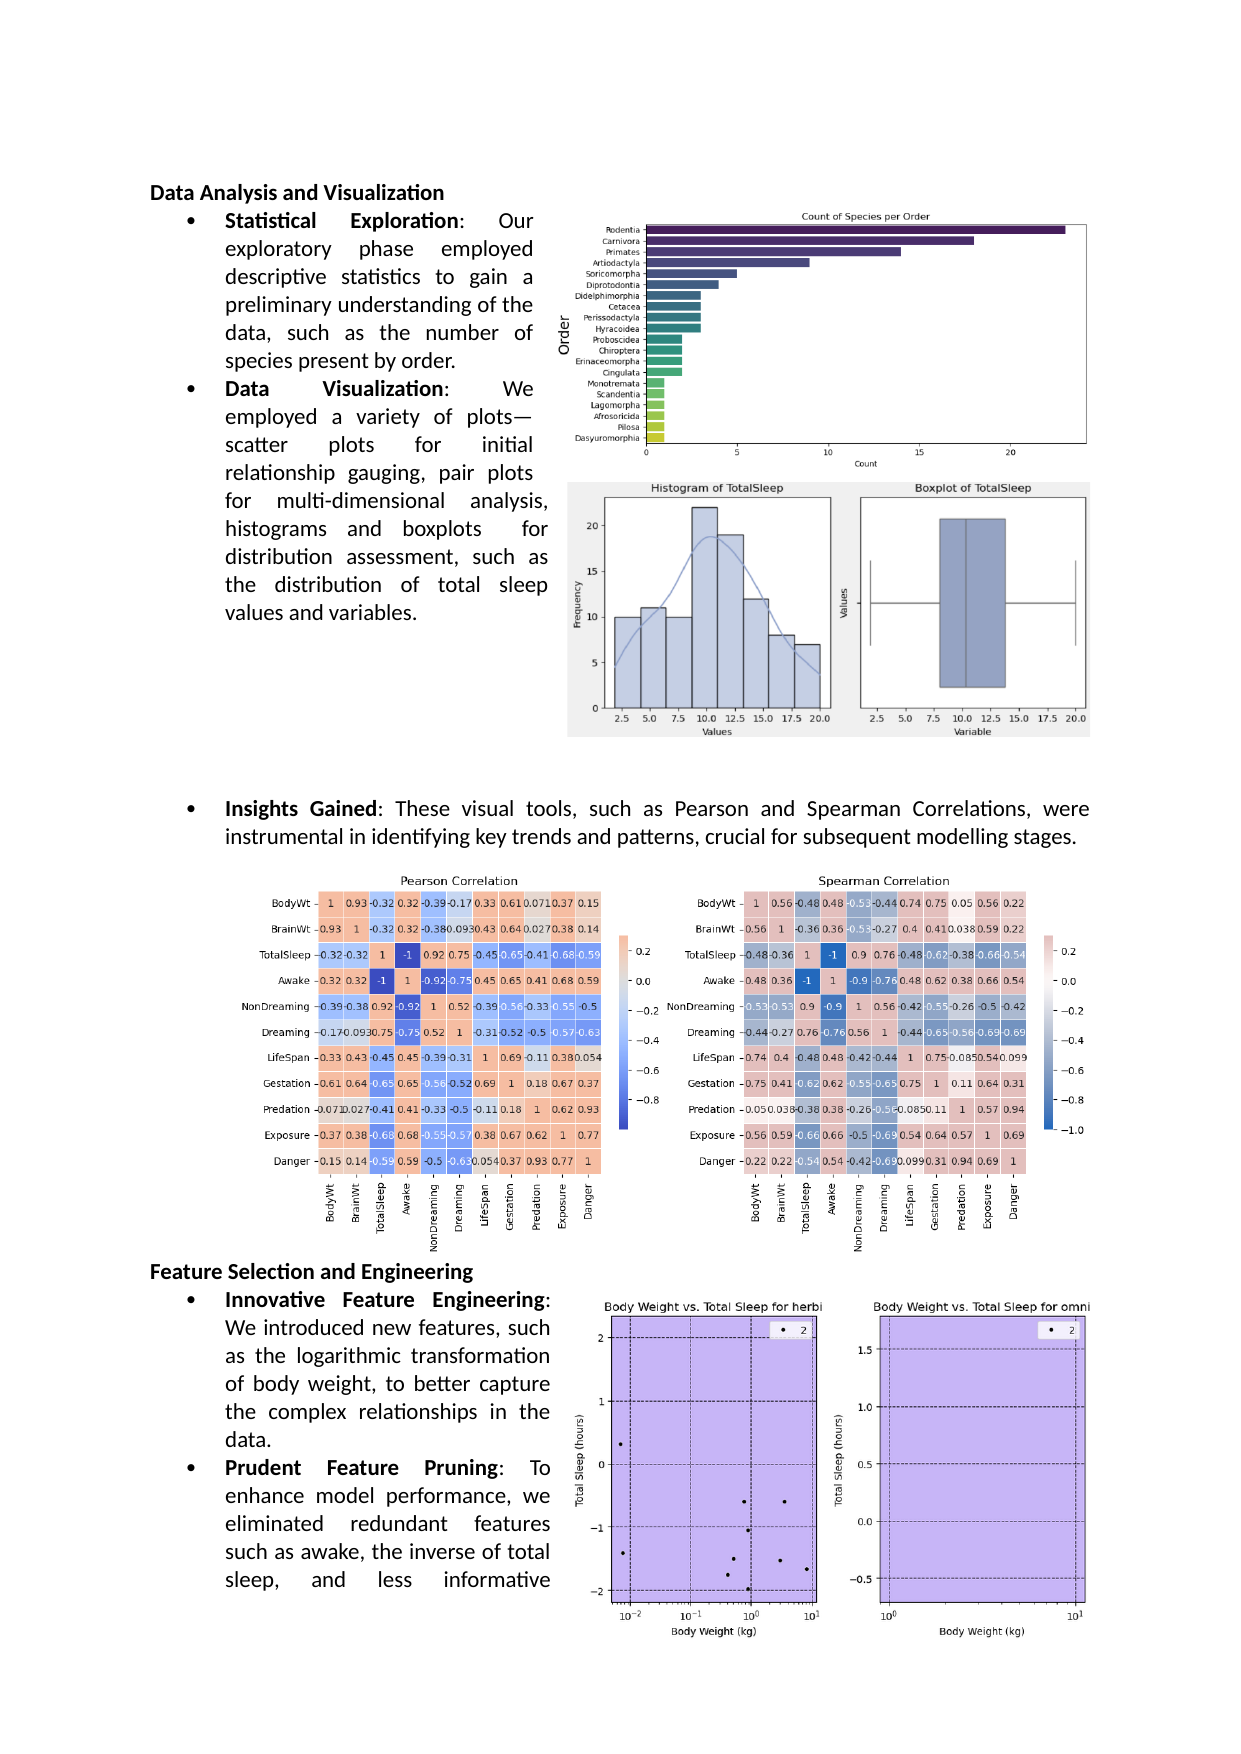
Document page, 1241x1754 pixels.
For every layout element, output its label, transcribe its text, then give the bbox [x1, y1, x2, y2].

list Data Visualization: We employed a variety of plots— scatter plots for initial relationship gauging, pair plots for multi-dimensional analysis, histograms and boxplots for distribution assessment, such as the distribution of total sleep values and variables. [187, 374, 1090, 626]
list Insights Gained: These visual tools, such as Pearson and Spearman Correlations, were instrumental in identifying key trends and patterns, crucial for subsequent modelling stages. [187, 794, 1090, 851]
text Data Analysis and Visualization [150, 178, 1090, 206]
picture [569, 1298, 1091, 1640]
list Innovative Feature Engineering: We introduced new features, such as the logarithmic transformation of body weight, to better capture the complex relationships in the data. [187, 1285, 1090, 1453]
picture [234, 869, 1091, 1257]
picture [567, 482, 1091, 737]
text Feature Selection and Engineering [150, 1103, 1090, 1285]
list Statistical Exploration: Our exploratory phase employed descriptive statistics to gain a preliminary understanding of the data, such as the number of species present by order. [187, 206, 1090, 374]
picture [552, 207, 1091, 473]
